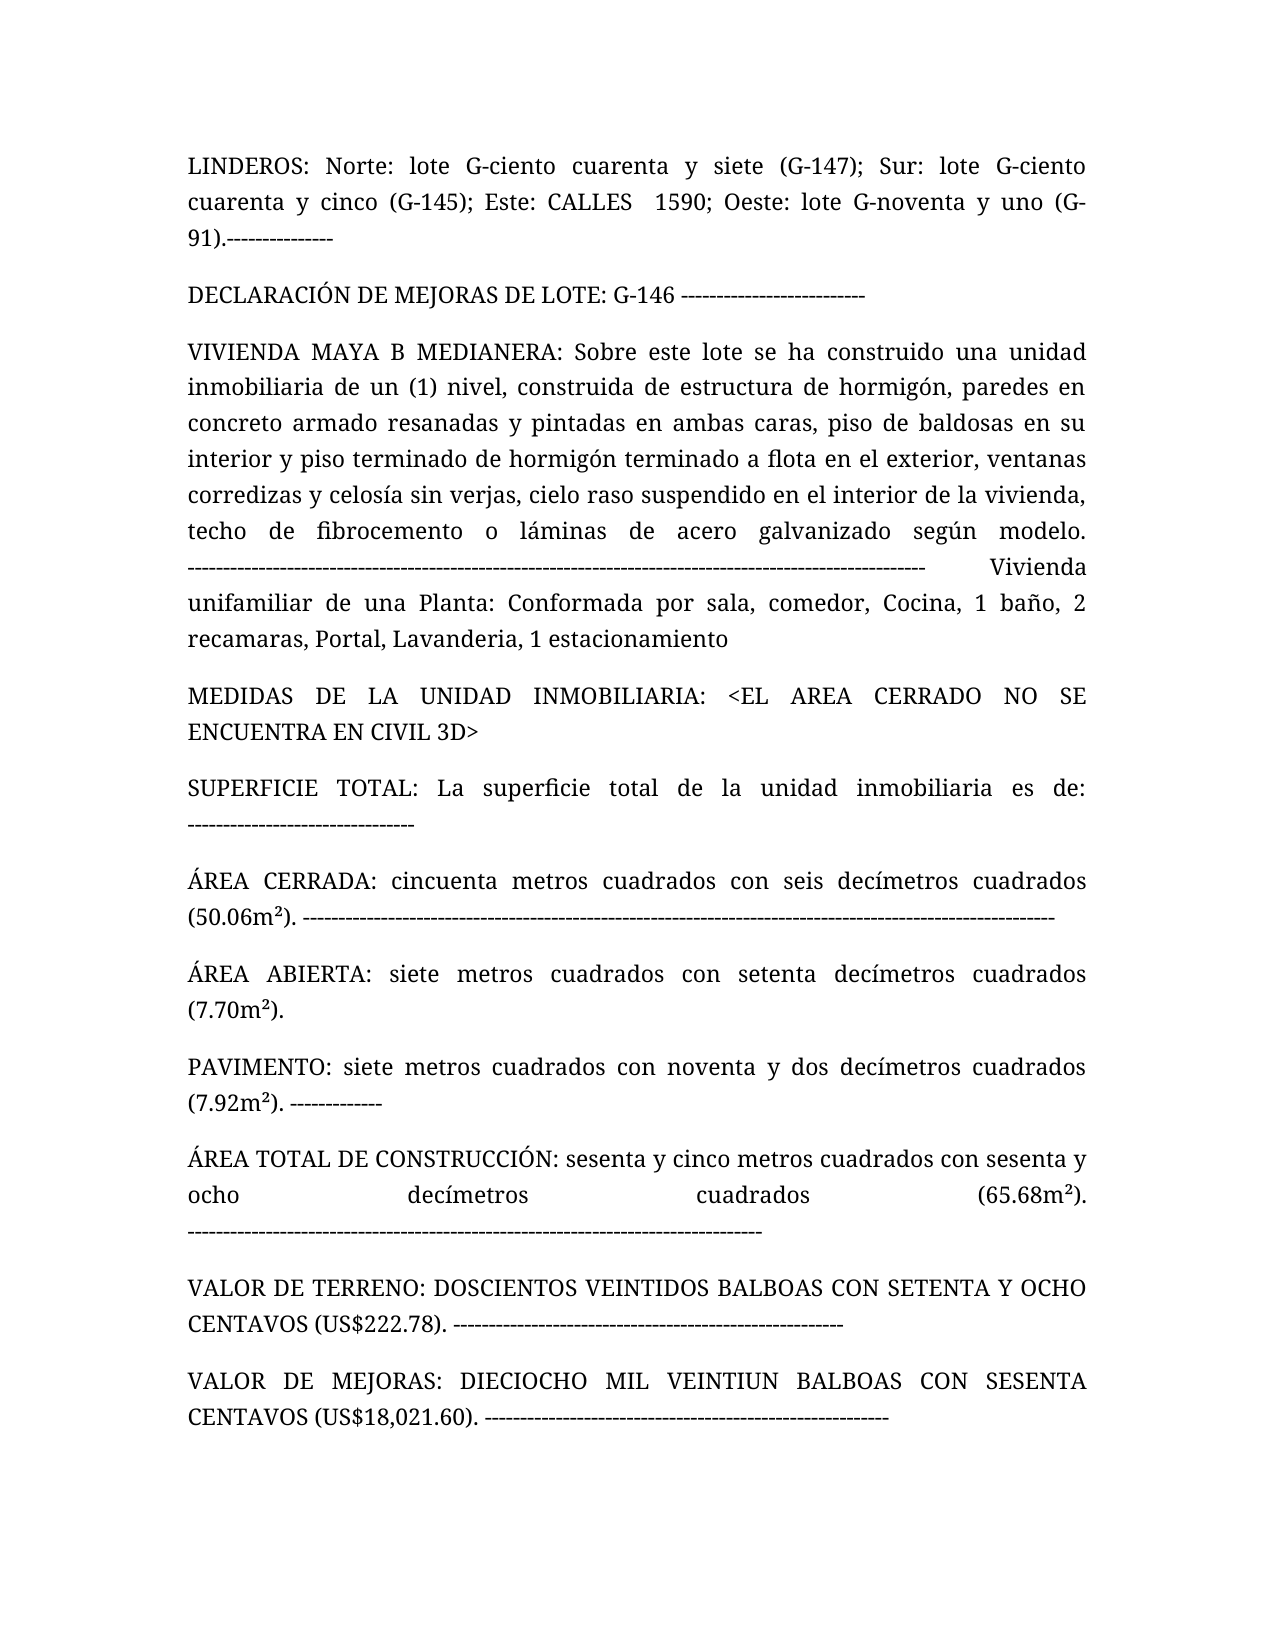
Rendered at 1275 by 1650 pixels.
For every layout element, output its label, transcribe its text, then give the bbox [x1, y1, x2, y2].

text SUPERFICIE TOTAL: La superficie total de la unidad inmobiliaria es de: -------------------------------- [187, 772, 1087, 839]
text VALOR DE TERRENO: DOSCIENTOS VEINTIDOS BALBOAS CON SETENTA Y OCHO CENTAVOS (US$222.78). ------------------------------------------------------- [187, 1272, 1087, 1339]
text MEDIDAS DE LA UNIDAD INMOBILIARIA: <EL AREA CERRADO NO SE ENCUENTRA EN CIVIL 3D> [187, 680, 1087, 747]
text ÁREA TOTAL DE CONSTRUCCIÓN: sesenta y cinco metros cuadrados con sesenta y ocho decímetros cuadrados (65.68m²). --------------------------------------------------------------------------------- [187, 1143, 1087, 1246]
text PAVIMENTO: siete metros cuadrados con noventa y dos decímetros cuadrados (7.92m²). ------------- [187, 1051, 1087, 1118]
text LINDEROS: Norte: lote G-ciento cuarenta y siete (G-147); Sur: lote G-ciento cuarenta y cinco (G-145); Este: CALLES 1590; Oeste: lote G-noventa y uno (G-91).--------------- [187, 150, 1087, 253]
text DECLARACIÓN DE MEJORAS DE LOTE: G-146 -------------------------- [187, 279, 1087, 310]
text VALOR DE MEJORAS: DIECIOCHO MIL VEINTIUN BALBOAS CON SESENTA CENTAVOS (US$18,021.60). --------------------------------------------------------- [187, 1364, 1087, 1432]
text ÁREA ABIERTA: siete metros cuadrados con setenta decímetros cuadrados (7.70m²). [187, 958, 1087, 1025]
text VIVIENDA MAYA B MEDIANERA: Sobre este lote se ha construido una unidad inmobiliaria de un (1) nivel, construida de estructura de hormigón, paredes en concreto armado resanadas y pintadas en ambas caras, piso de baldosas en su interior y piso terminado de hormigón terminado a flota en el exterior, ventanas corredizas y celosía sin verjas, cielo raso suspendido en el interior de la vivienda, techo de fibrocemento o láminas de acero galvanizado según modelo. -------------------------------------------------------------------------------------------------------- Vivienda unifamiliar de una Planta: Conformada por sala, comedor, Cocina, 1 baño, 2 recamaras, Portal, Lavanderia, 1 estacionamiento [187, 335, 1087, 654]
text ÁREA CERRADA: cincuenta metros cuadrados con seis decímetros cuadrados (50.06m²). ---------------------------------------------------------------------------------------------------------- [187, 865, 1087, 932]
